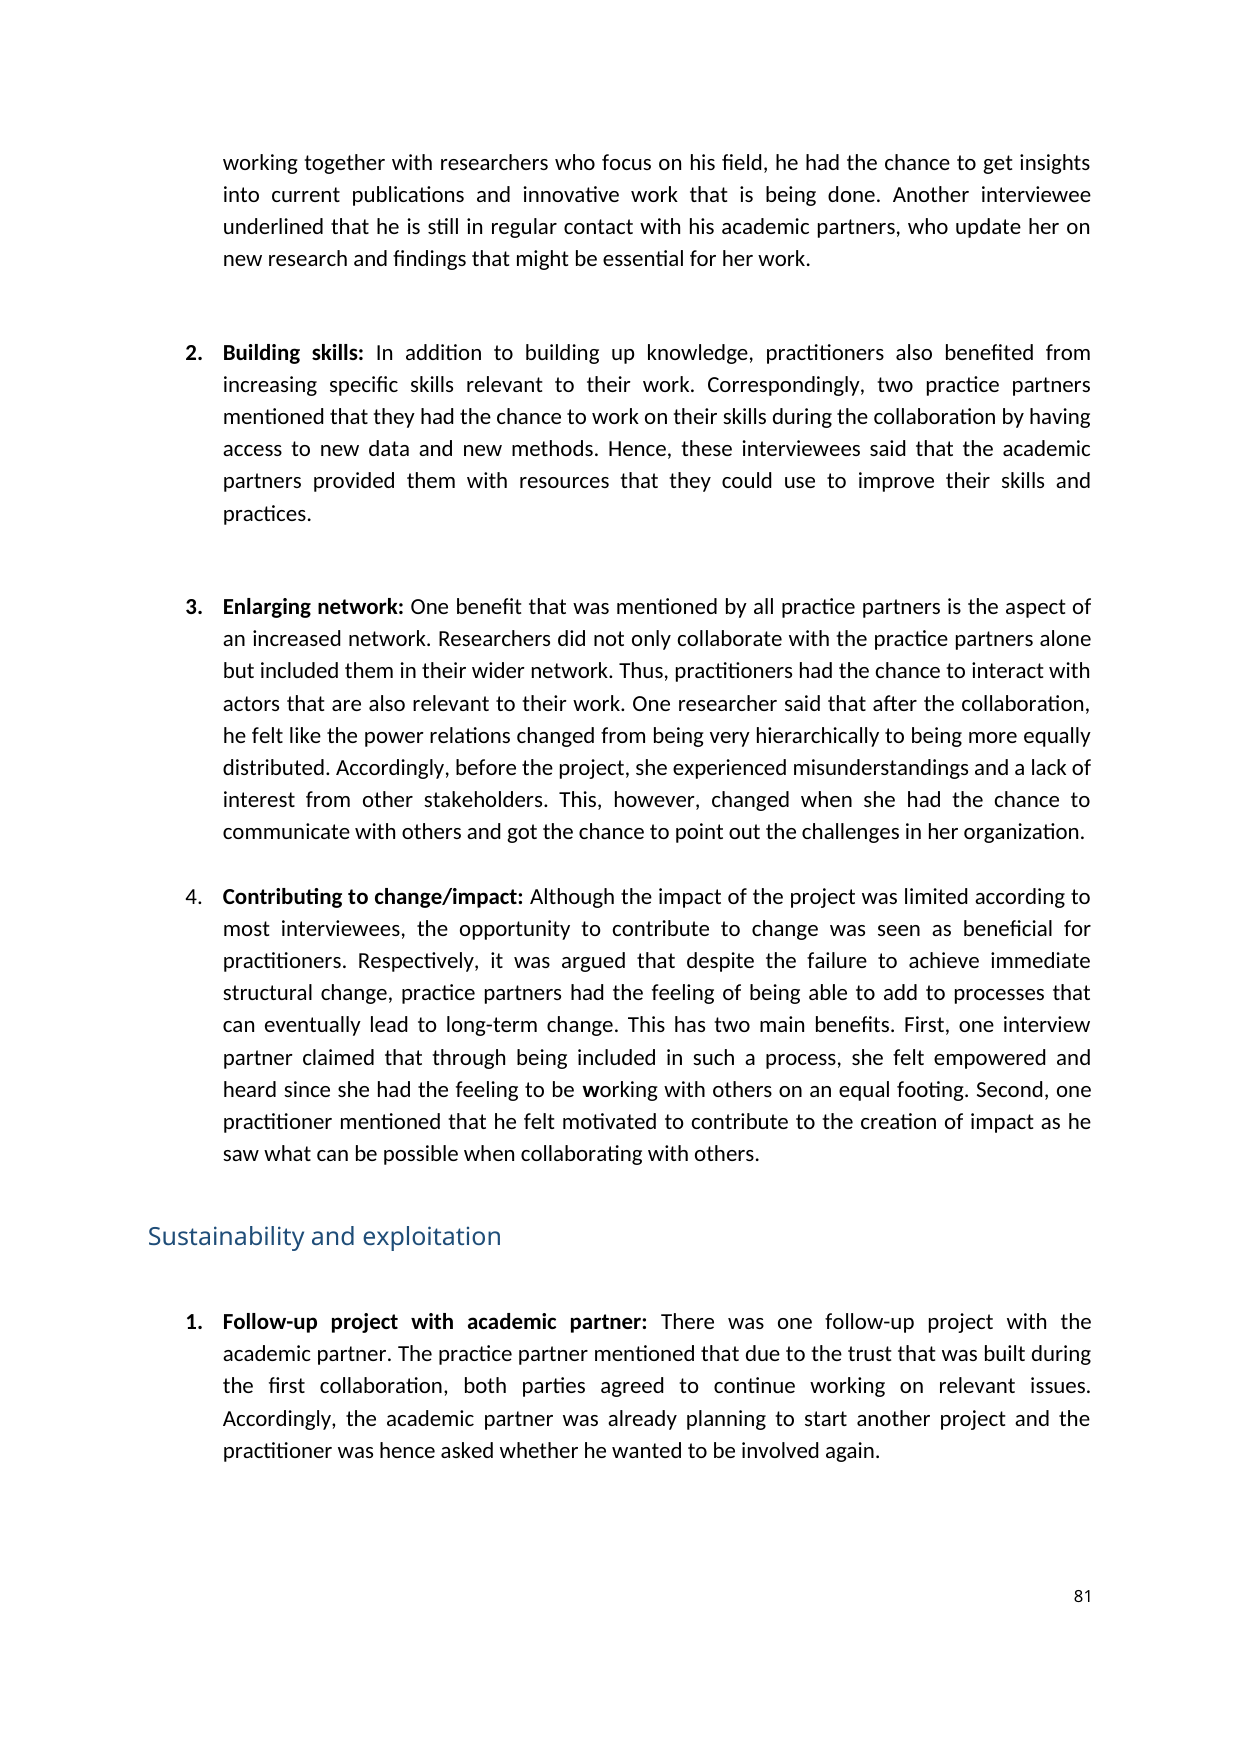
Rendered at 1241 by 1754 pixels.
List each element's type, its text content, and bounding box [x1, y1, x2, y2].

subtitle Sustainability and exploitation [148, 1219, 1093, 1253]
list Follow-up project with academic partner: There was one follow-up project with the academic partner. The practice partner mentioned that due to the trust that was built during the first collaboration, both parties agreed to continue working on relevant issues. Accordingly, the academic partner was already planning to start another project and the practitioner was hence asked whether he wanted to be involved again. [185, 1307, 1093, 1464]
list Contributing to change/impact: Although the impact of the project was limited according to most interviewees, the opportunity to contribute to change was seen as beneficial for practitioners. Respectively, it was argued that despite the failure to achieve immediate structural change, practice partners had the feeling of being able to add to processes that can eventually lead to long-term change. This has two main benefits. First, one interview partner claimed that through being included in such a process, she felt empowered and heard since she had the feeling to be working with others on an equal footing. Second, one practitioner mentioned that he felt motivated to contribute to the creation of impact as he saw what can be possible when collaborating with others. [185, 882, 1093, 1167]
list Enlarging network: One benefit that was mentioned by all practice partners is the aspect of an increased network. Researchers did not only collaborate with the practice partners alone but included them in their wider network. Thus, practitioners had the chance to interact with actors that are also relevant to their work. One researcher said that after the collaboration, he felt like the power relations changed from being very hierarchically to being more equally distributed. Accordingly, before the project, she experienced misunderstandings and a lack of interest from other stakeholders. This, however, changed when she had the chance to communicate with others and got the chance to point out the challenges in her organization. [185, 592, 1093, 846]
list Building skills: In addition to building up knowledge, practitioners also benefited from increasing specific skills relevant to their work. Correspondingly, two practice partners mentioned that they had the chance to work on their skills during the collaboration by having access to new data and new methods. Hence, these interviewees said that the academic partners provided them with resources that they could use to improve their skills and practices. [185, 338, 1093, 527]
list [185, 148, 1093, 272]
